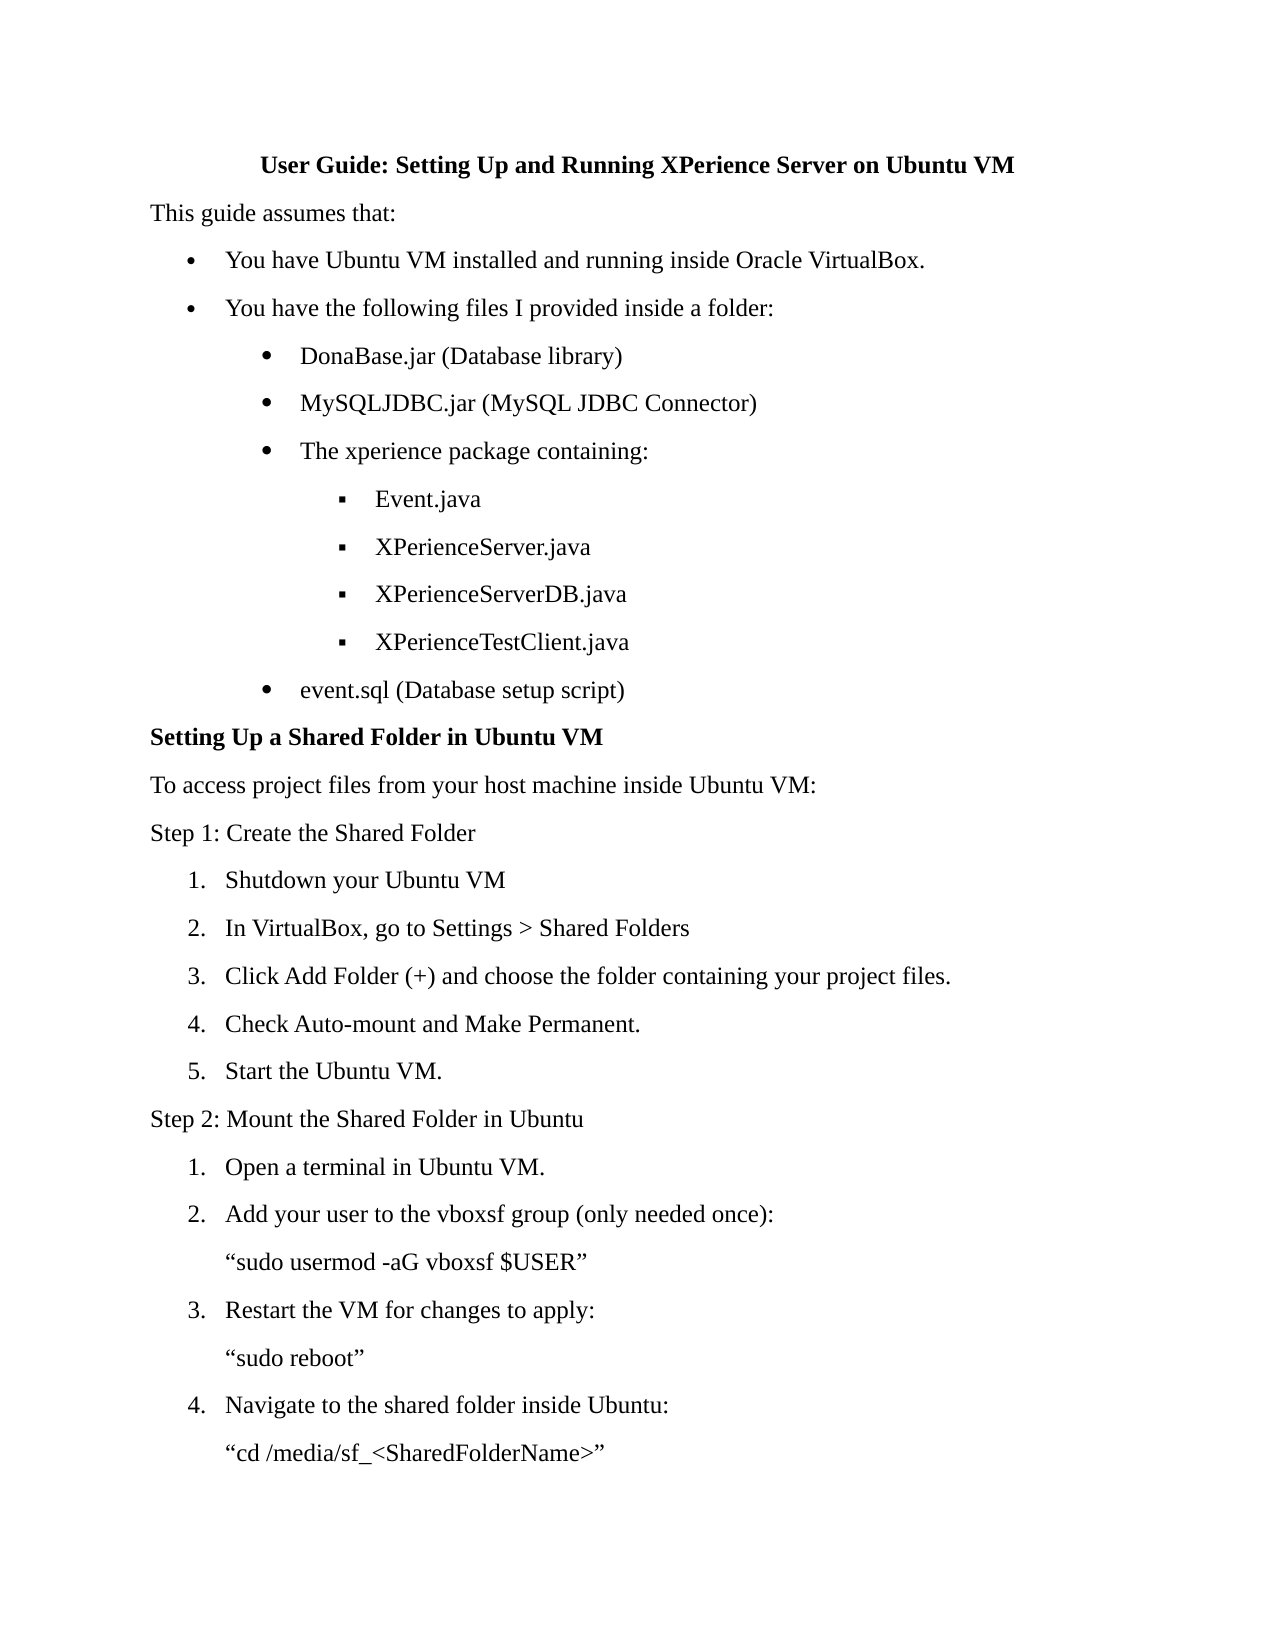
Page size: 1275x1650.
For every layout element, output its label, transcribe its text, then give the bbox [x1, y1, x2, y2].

list In VirtualBox, go to Settings > Shared Folders [187, 913, 1125, 942]
list Shutdown your Ubuntu VM [187, 866, 1125, 894]
list You have the following files I provided inside a folder: [187, 293, 1125, 322]
list Start the Ubuntu VM. [187, 1056, 1125, 1085]
text Setting Up a Shared Folder in Ubuntu VM [150, 722, 1125, 751]
list Add your user to the vboxsf group (only needed once): [187, 1199, 1125, 1228]
list Restart the VM for changes to apply: [187, 1295, 1125, 1324]
text To access project files from your host machine inside Ubuntu VM: [150, 770, 1125, 799]
list You have Ubuntu VM installed and running inside Oracle VirtualBox. [187, 245, 1125, 274]
list XPerienceServer.java [337, 532, 1125, 560]
list Click Add Folder (+) and choose the folder containing your project files. [187, 961, 1125, 990]
text User Guide: Setting Up and Running XPerience Server on Ubuntu VM [150, 150, 1125, 179]
text This guide assumes that: [150, 198, 1125, 226]
list XPerienceTestClient.java [337, 627, 1125, 656]
text “cd /media/sf_<SharedFolderName>” [225, 1438, 1125, 1467]
text Step 2: Mount the Shared Folder in Ubuntu [150, 1104, 1125, 1133]
list Navigate to the shared folder inside Ubuntu: [187, 1390, 1125, 1419]
list Check Auto-mount and Make Permanent. [187, 1009, 1125, 1037]
list MySQLJDBC.jar (MySQL JDBC Connector) [262, 388, 1125, 417]
list XPerienceServerDB.java [337, 579, 1125, 608]
list Event.java [337, 484, 1125, 513]
text Step 1: Create the Shared Folder [150, 818, 1125, 847]
list event.sql (Database setup script) [262, 675, 1125, 703]
list DonaBase.jar (Database library) [262, 341, 1125, 369]
text “sudo usermod -aG vboxsf $USER” [225, 1247, 1125, 1276]
text “sudo reboot” [225, 1343, 1125, 1371]
list The xperience package containing: [262, 436, 1125, 465]
list Open a terminal in Ubuntu VM. [187, 1152, 1125, 1181]
